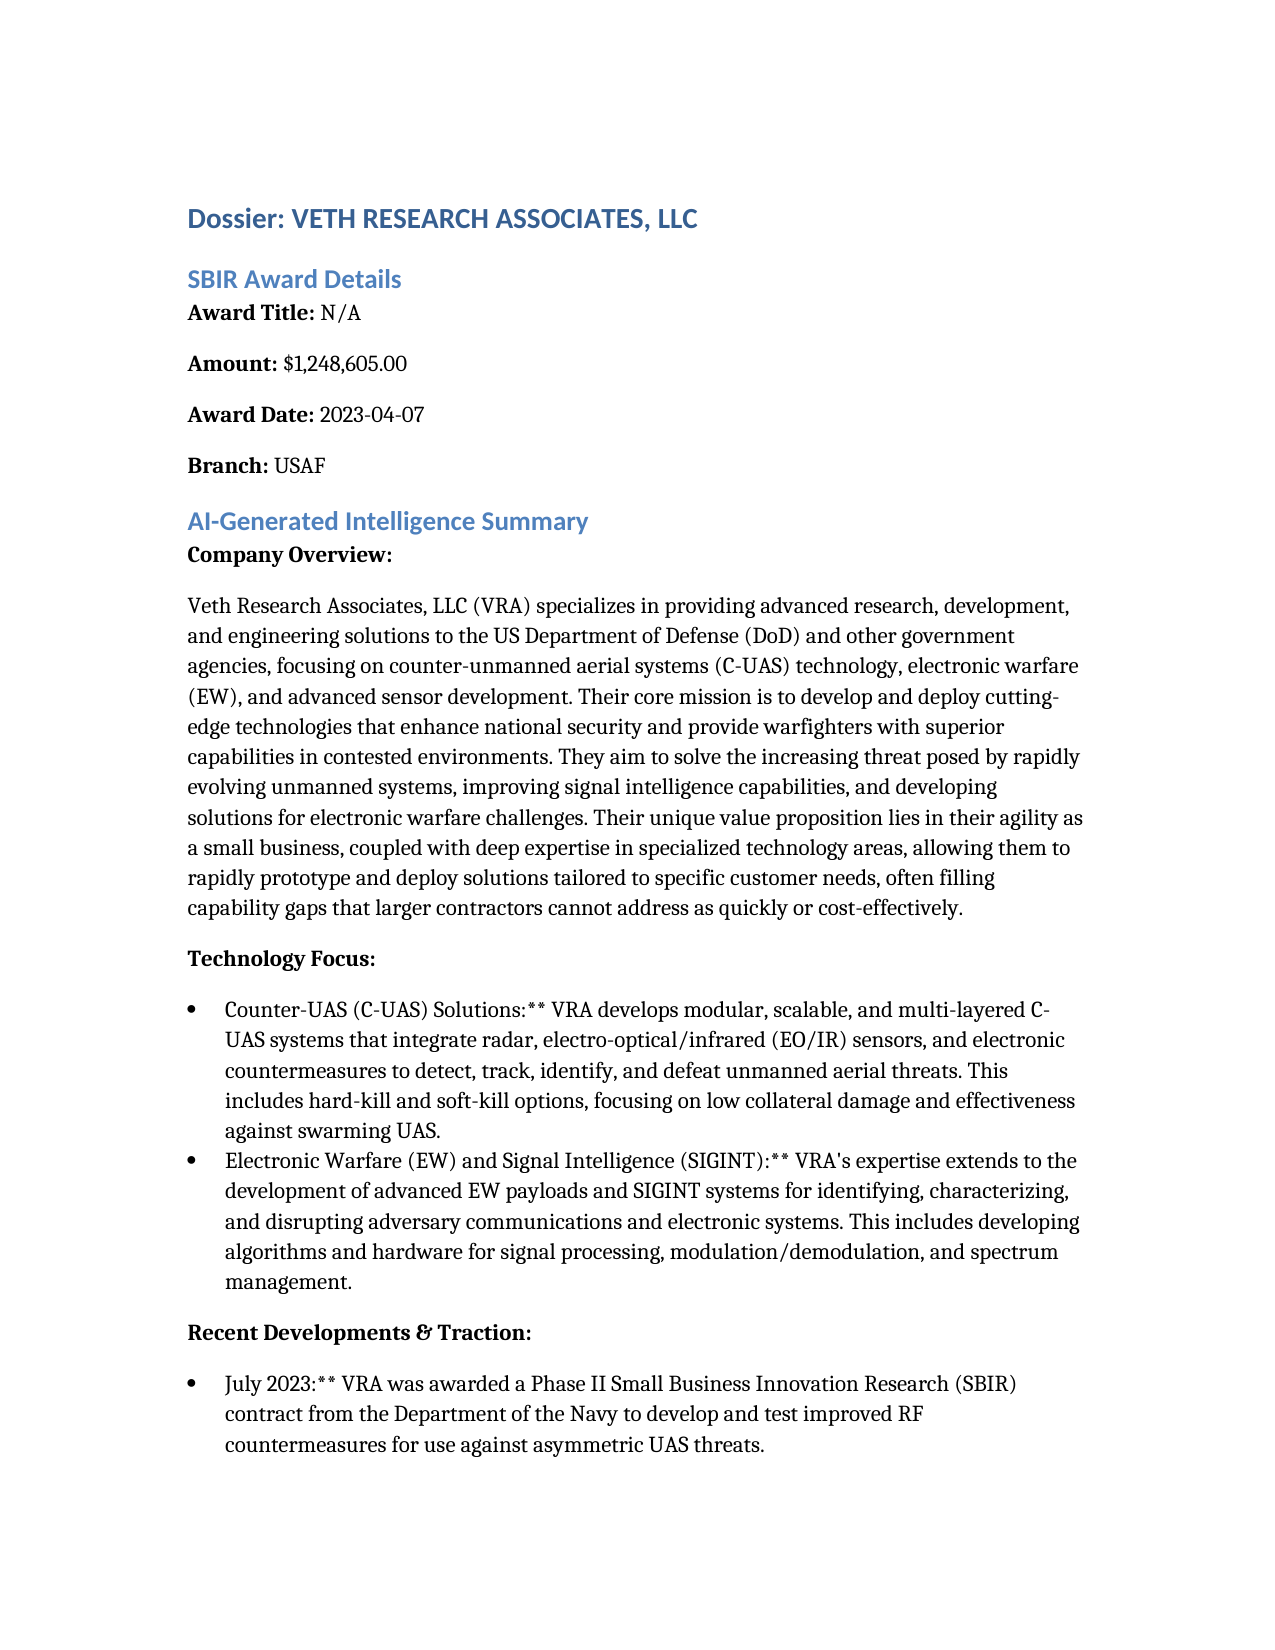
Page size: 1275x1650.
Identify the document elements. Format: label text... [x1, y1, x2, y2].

text Branch: USAF [187, 453, 1087, 479]
list Counter-UAS (C-UAS) Solutions:** VRA develops modular, scalable, and multi-layered C-UAS systems that integrate radar, electro-optical/infrared (EO/IR) sensors, and electronic countermeasures to detect, track, identify, and defeat unmanned aerial threats. This includes hard-kill and soft-kill options, focusing on low collateral damage and effectiveness against swarming UAS. [187, 997, 1087, 1144]
text Award Title: N/A [187, 300, 1087, 326]
text Company Overview: [187, 542, 1087, 568]
text Technology Focus: [187, 946, 1087, 972]
subtitle Dossier: VETH RESEARCH ASSOCIATES, LLC [187, 200, 1087, 236]
text Award Date: 2023-04-07 [187, 402, 1087, 428]
list Electronic Warfare (EW) and Signal Intelligence (SIGINT):** VRA's expertise extends to the development of advanced EW payloads and SIGINT systems for identifying, characterizing, and disrupting adversary communications and electronic systems. This includes developing algorithms and hardware for signal processing, modulation/demodulation, and spectrum management. [187, 1148, 1087, 1295]
subtitle AI-Generated Intelligence Summary [187, 504, 1087, 537]
text Amount: $1,248,605.00 [187, 351, 1087, 377]
text Recent Developments & Traction: [187, 1320, 1087, 1346]
list July 2023:** VRA was awarded a Phase II Small Business Innovation Research (SBIR) contract from the Department of the Navy to develop and test improved RF countermeasures for use against asymmetric UAS threats. [187, 1371, 1087, 1458]
text Veth Research Associates, LLC (VRA) specializes in providing advanced research, development, and engineering solutions to the US Department of Defense (DoD) and other government agencies, focusing on counter-unmanned aerial systems (C-UAS) technology, electronic warfare (EW), and advanced sensor development. Their core mission is to develop and deploy cutting-edge technologies that enhance national security and provide warfighters with superior capabilities in contested environments. They aim to solve the increasing threat posed by rapidly evolving unmanned systems, improving signal intelligence capabilities, and developing solutions for electronic warfare challenges. Their unique value proposition lies in their agility as a small business, coupled with deep expertise in specialized technology areas, allowing them to rapidly prototype and deploy solutions tailored to specific customer needs, often filling capability gaps that larger contractors cannot address as quickly or cost-effectively. [187, 593, 1087, 921]
subtitle SBIR Award Details [187, 262, 1087, 295]
